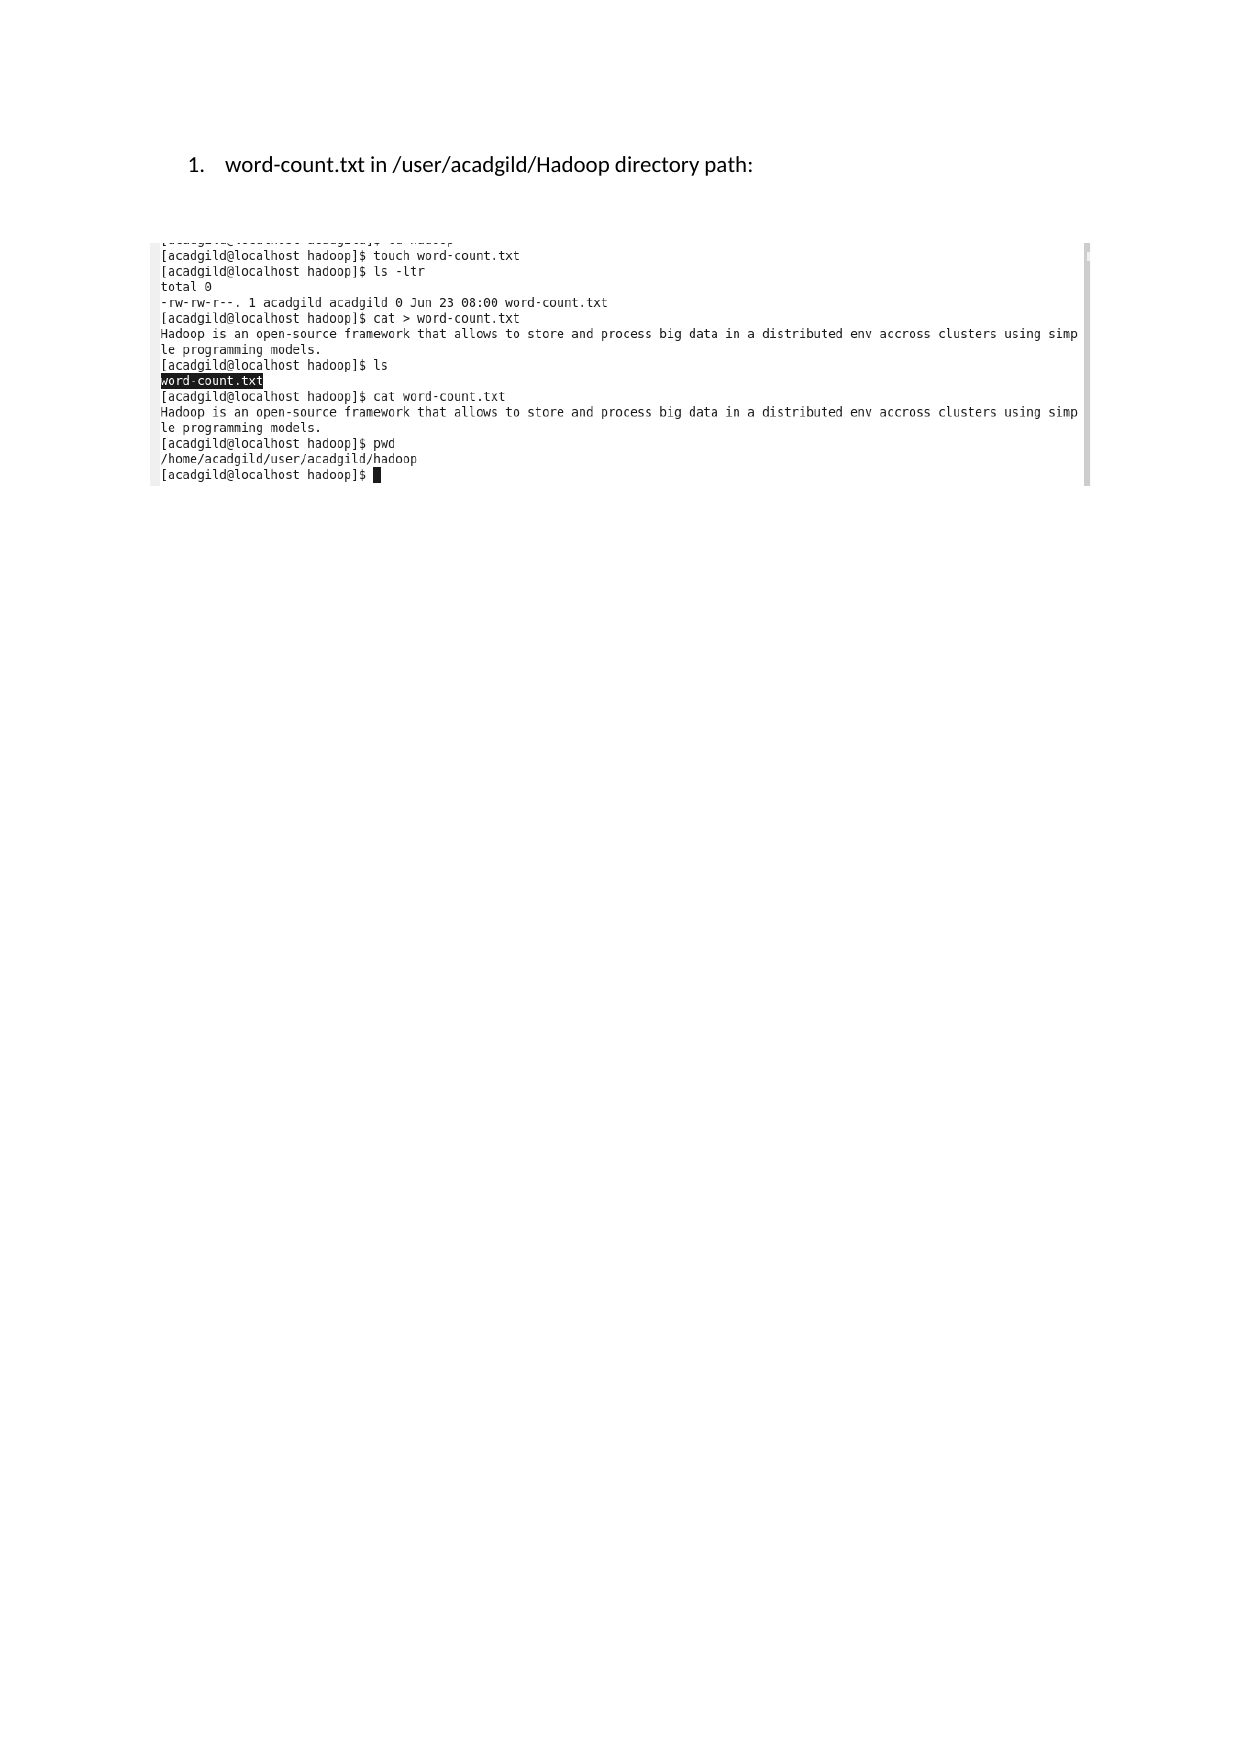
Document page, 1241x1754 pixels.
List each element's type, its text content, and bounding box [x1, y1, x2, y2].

picture [150, 243, 1091, 486]
list word-count.txt in /user/acadgild/Hadoop directory path: [187, 150, 1090, 178]
